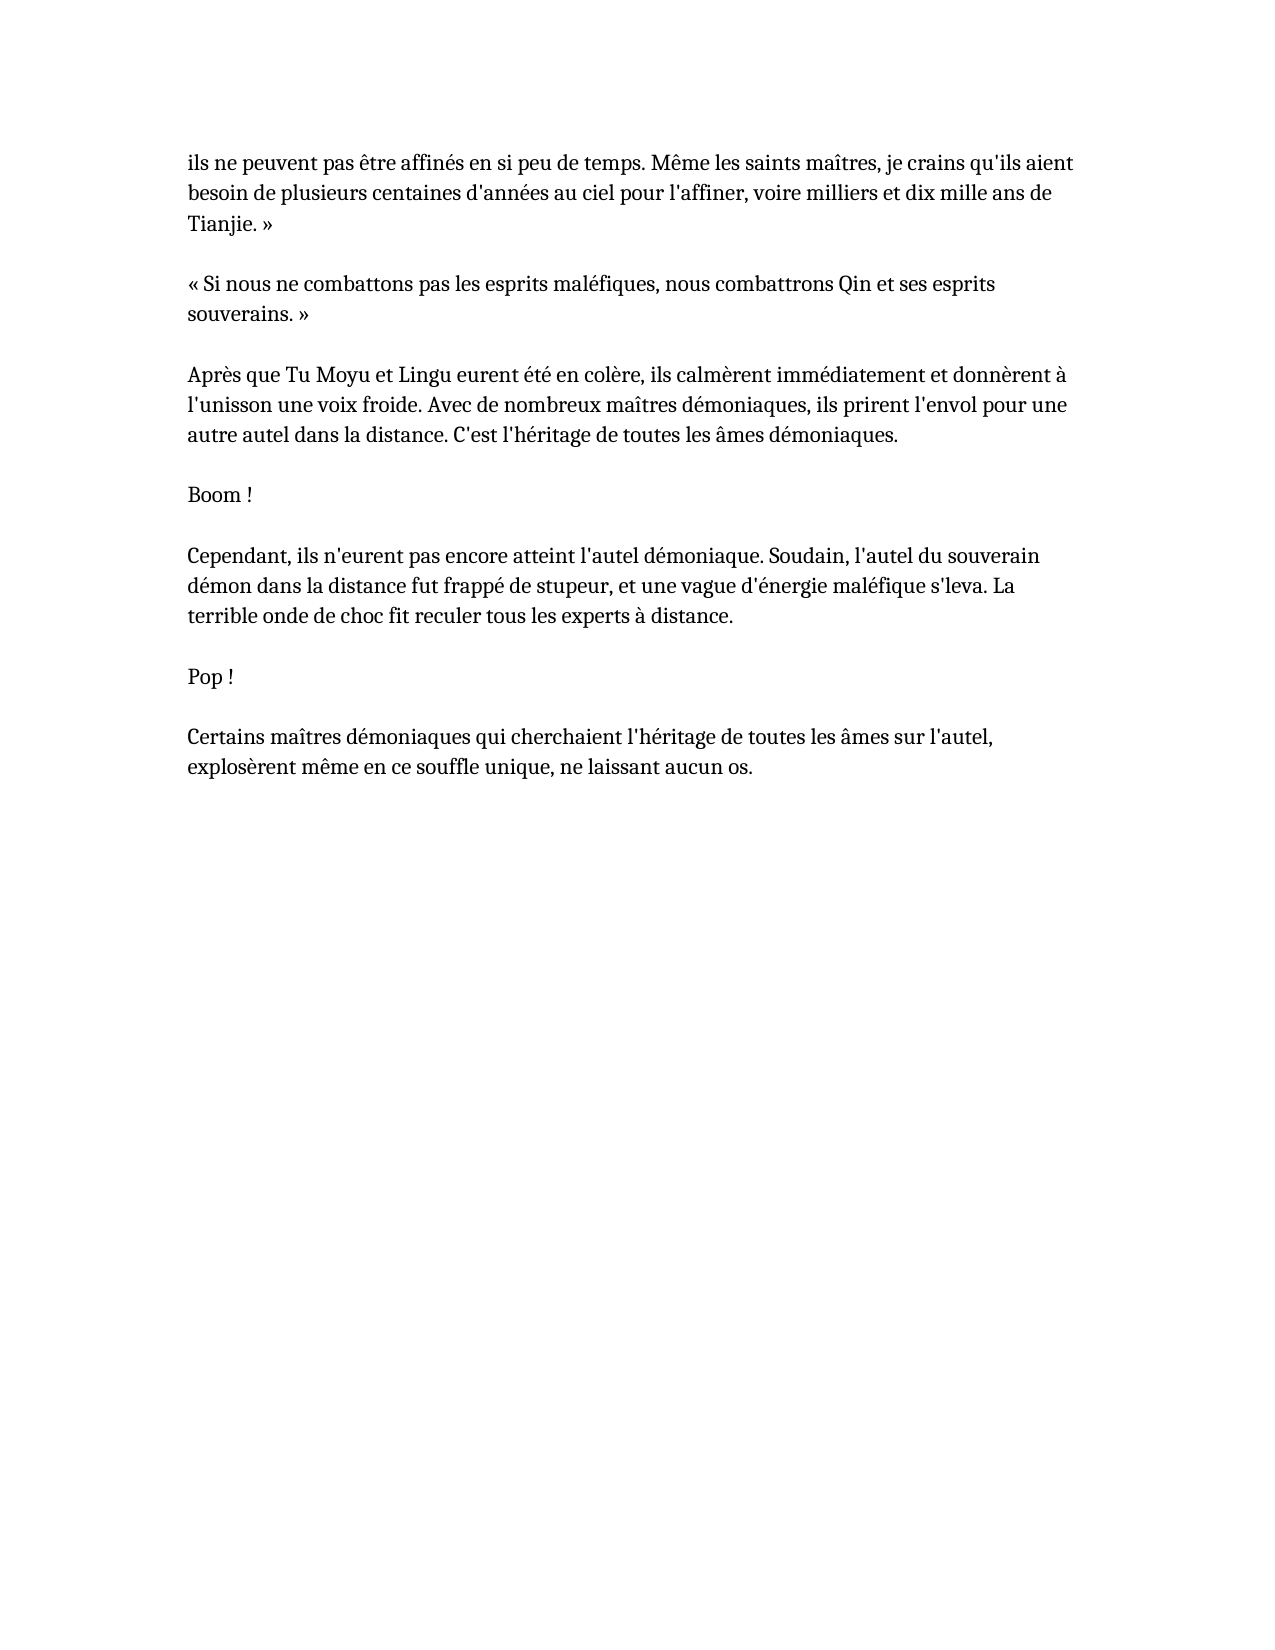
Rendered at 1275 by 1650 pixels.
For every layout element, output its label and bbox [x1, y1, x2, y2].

text [187, 150, 1087, 781]
